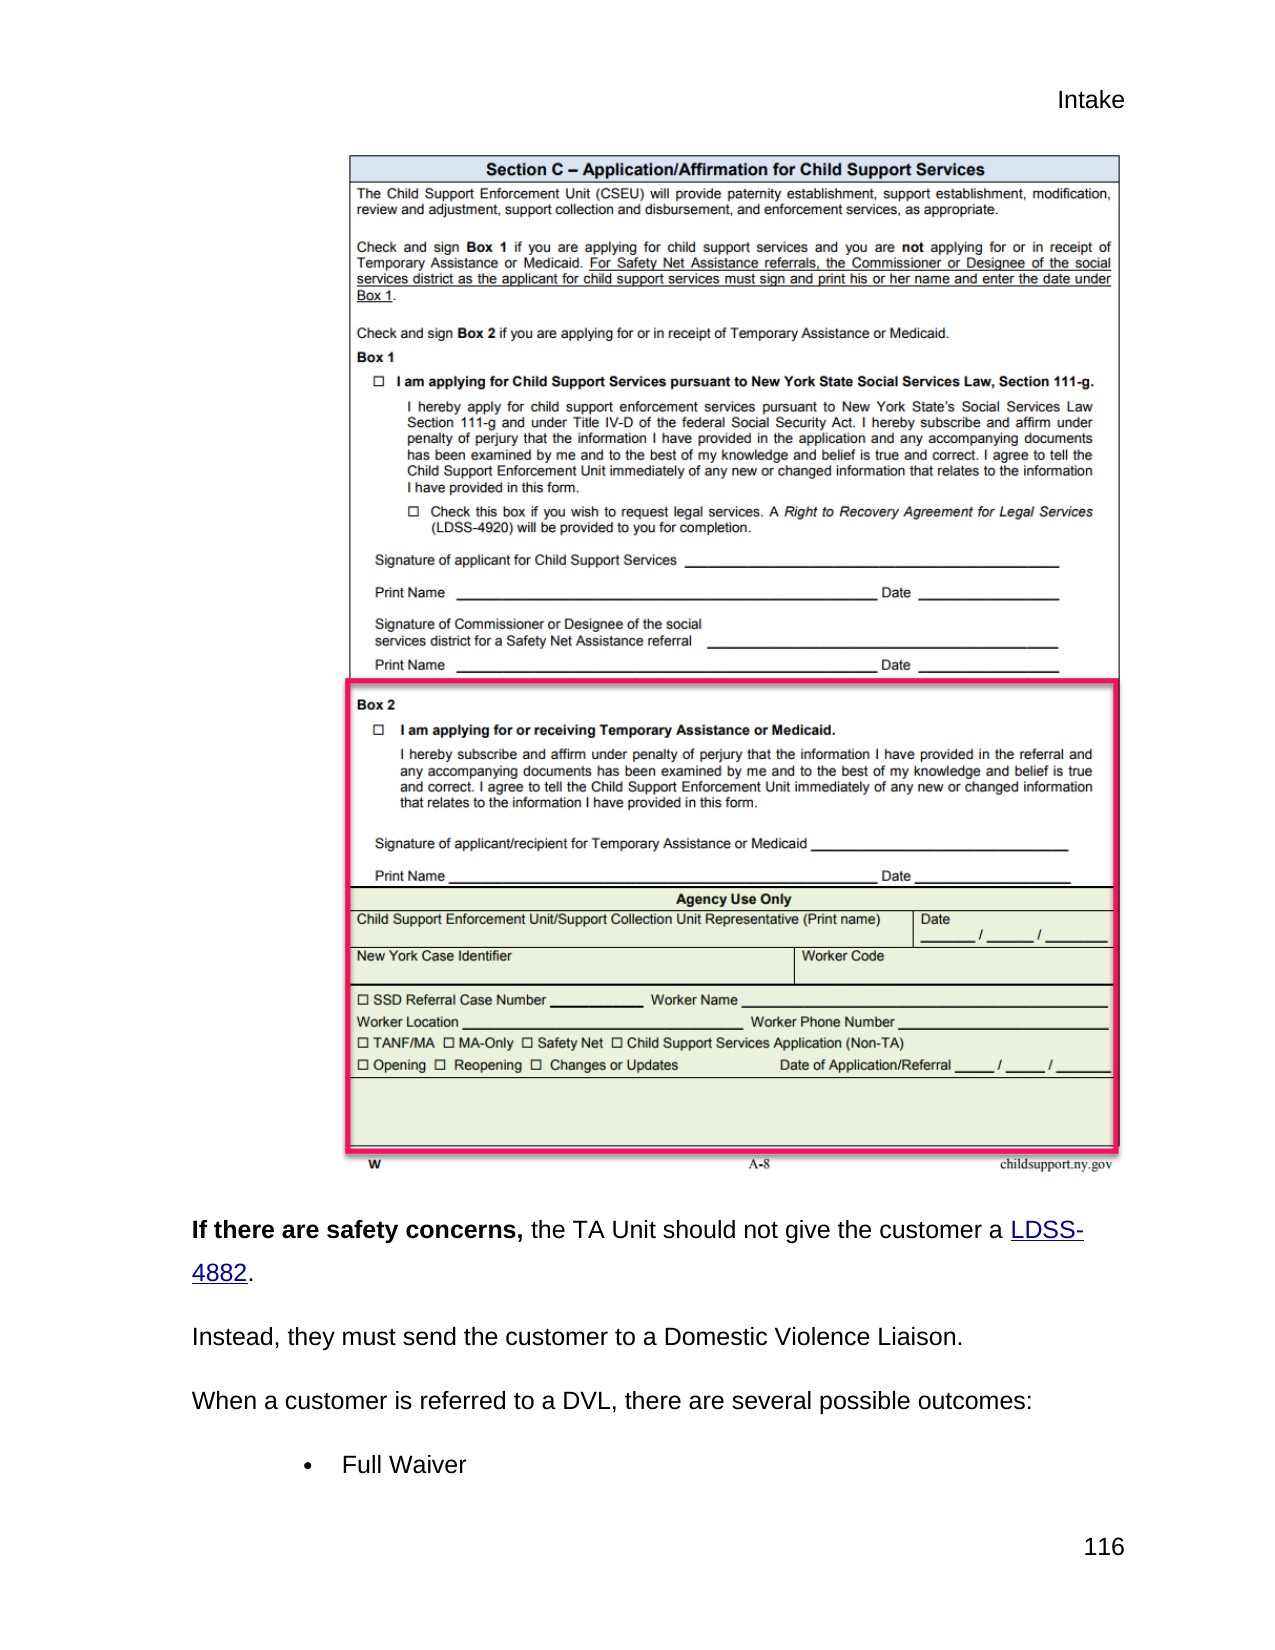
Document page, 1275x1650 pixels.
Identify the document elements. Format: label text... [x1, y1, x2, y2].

text If there are safety concerns, the TA Unit should not give the customer a LDSS-4882. [192, 1215, 1114, 1287]
picture [341, 150, 1125, 1180]
list Full Waiver [304, 1450, 1114, 1479]
text Instead, they must send the customer to a Domestic Violence Liaison. [192, 1322, 1114, 1351]
text When a customer is referred to a DVL, there are several possible outcomes: [192, 1386, 1114, 1415]
